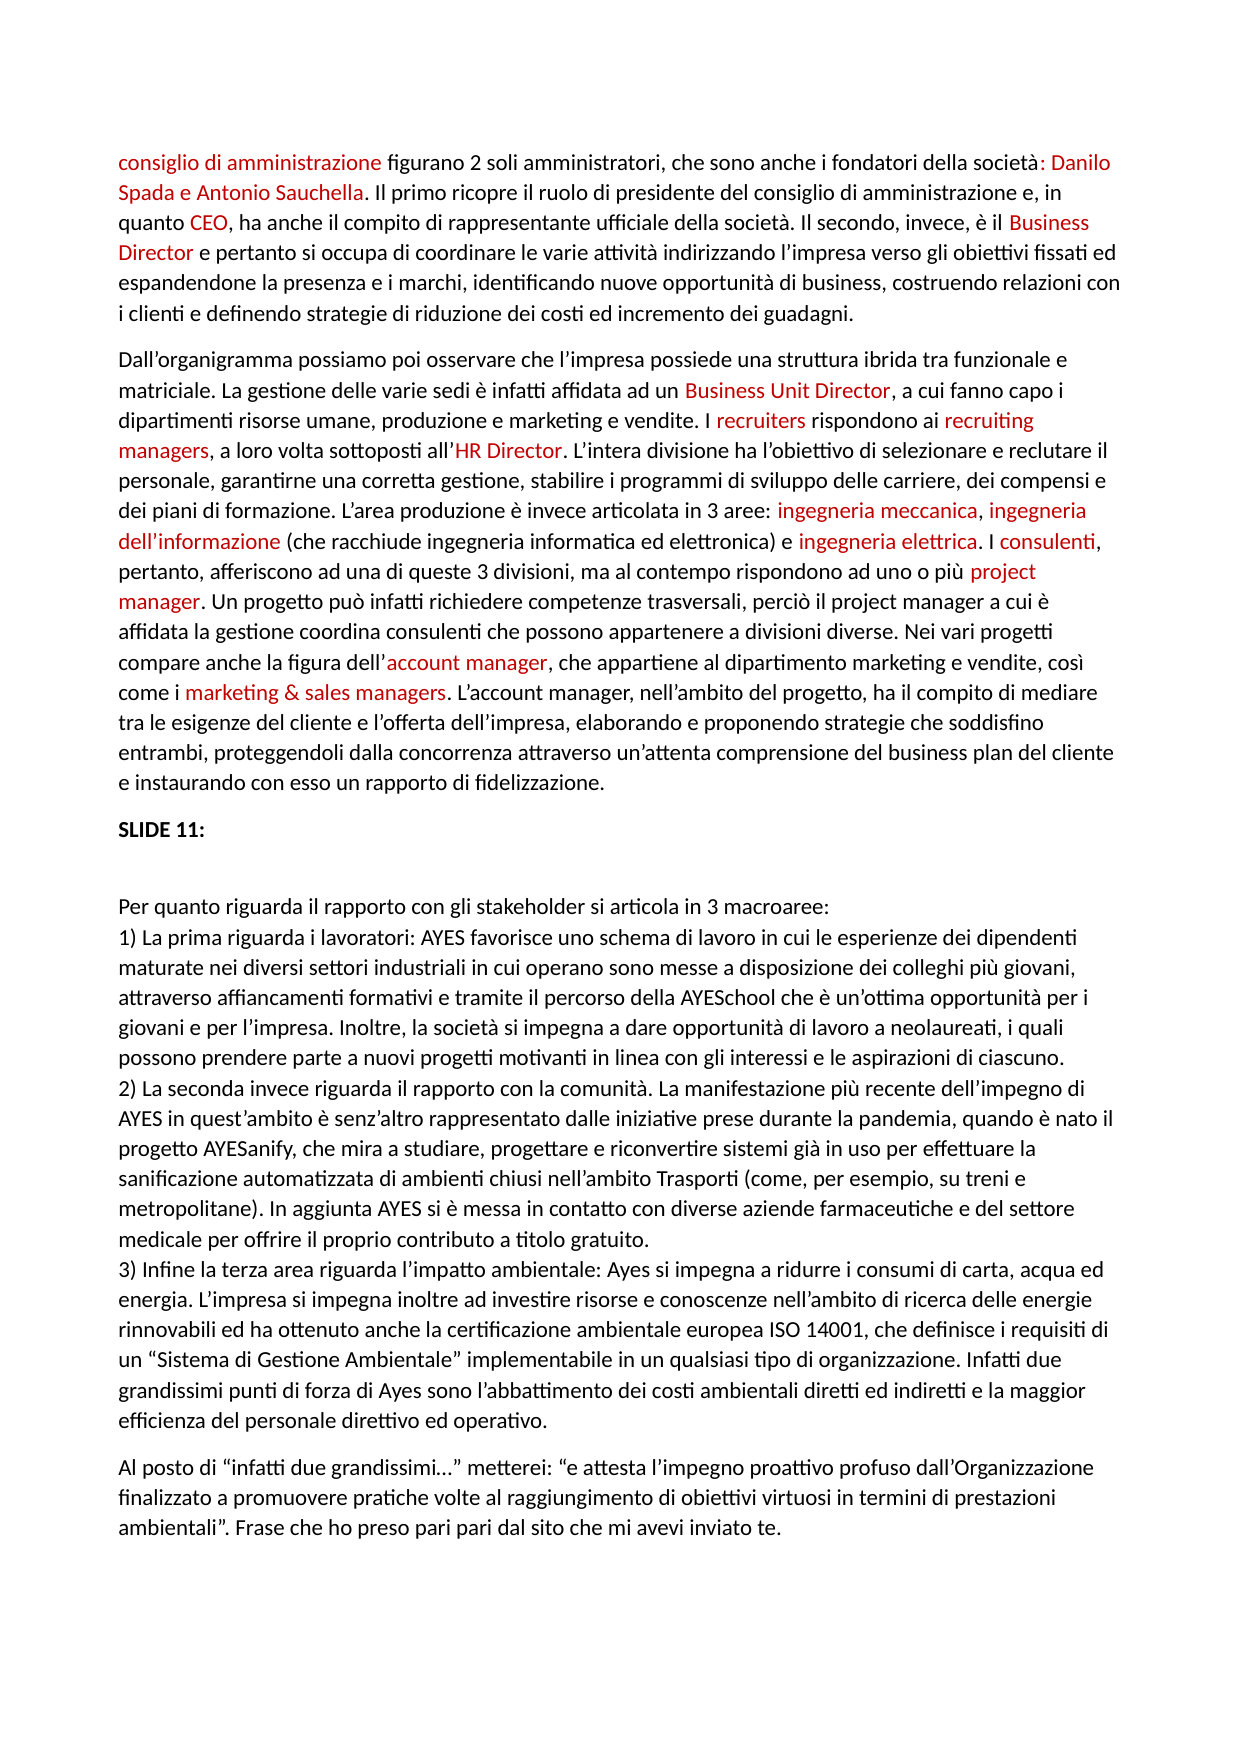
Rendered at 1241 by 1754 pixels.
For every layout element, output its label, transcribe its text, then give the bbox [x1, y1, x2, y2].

text Al posto di “infatti due grandissimi…” metterei: “e attesta l’impegno proattivo profuso dall’Organizzazione finalizzato a promuovere pratiche volte al raggiungimento di obiettivi virtuosi in termini di prestazioni ambientali”. Frase che ho preso pari pari dal sito che mi avevi inviato te. [118, 1453, 1122, 1541]
text Dall’organigramma possiamo poi osservare che l’impresa possiede una struttura ibrida tra funzionale e matriciale. La gestione delle varie sedi è infatti affidata ad un Business Unit Director, a cui fanno capo i dipartimenti risorse umane, produzione e marketing e vendite. I recruiters rispondono ai recruiting managers, a loro volta sottoposti all’HR Director. L’intera divisione ha l’obiettivo di selezionare e reclutare il personale, garantirne una corretta gestione, stabilire i programmi di sviluppo delle carriere, dei compensi e dei piani di formazione. L’area produzione è invece articolata in 3 aree: ingegneria meccanica, ingegneria dell’informazione (che racchiude ingegneria informatica ed elettronica) e ingegneria elettrica. I consulenti, pertanto, afferiscono ad una di queste 3 divisioni, ma al contempo rispondono ad uno o più project manager. Un progetto può infatti richiedere competenze trasversali, perciò il project manager a cui è affidata la gestione coordina consulenti che possono appartenere a divisioni diverse. Nei vari progetti compare anche la figura dell’account manager, che appartiene al dipartimento marketing e vendite, così come i marketing & sales managers. L’account manager, nell’ambito del progetto, ha il compito di mediare tra le esigenze del cliente e l’offerta dell’impresa, elaborando e proponendo strategie che soddisfino entrambi, proteggendoli dalla concorrenza attraverso un’attenta comprensione del business plan del cliente e instaurando con esso un rapporto di fidelizzazione. [118, 346, 1122, 796]
text Per quanto riguarda il rapporto con gli stakeholder si articola in 3 macroaree: 1) La prima riguarda i lavoratori: AYES favorisce uno schema di lavoro in cui le esperienze dei dipendenti maturate nei diversi settori industriali in cui operano sono messe a disposizione dei colleghi più giovani, attraverso affiancamenti formativi e tramite il percorso della AYESchool che è un’ottima opportunità per i giovani e per l’impresa. Inoltre, la società si impegna a dare opportunità di lavoro a neolaureati, i quali possono prendere parte a nuovi progetti motivanti in linea con gli interessi e le aspirazioni di ciascuno. 2) La seconda invece riguarda il rapporto con la comunità. La manifestazione più recente dell’impegno di AYES in quest’ambito è senz’altro rappresentato dalle iniziative prese durante la pandemia, quando è nato il progetto AYESanify, che mira a studiare, progettare e riconvertire sistemi già in uso per effettuare la sanificazione automatizzata di ambienti chiusi nell’ambito Trasporti (come, per esempio, su treni e metropolitane). In aggiunta AYES si è messa in contatto con diverse aziende farmaceutiche e del settore medicale per offrire il proprio contributo a titolo gratuito. 3) Infine la terza area riguarda l’impatto ambientale: Ayes si impegna a ridurre i consumi di carta, acqua ed energia. L’impresa si impegna inoltre ad investire risorse e conoscenze nell’ambito di ricerca delle energie rinnovabili ed ha ottenuto anche la certificazione ambientale europea ISO 14001, che definisce i requisiti di un “Sistema di Gestione Ambientale” implementabile in un qualsiasi tipo di organizzazione. Infatti due grandissimi punti di forza di Ayes sono l’abbattimento dei costi ambientali diretti ed indiretti e la maggior efficienza del personale direttivo ed operativo. [118, 862, 1122, 1434]
text SLIDE 11: [118, 815, 1122, 843]
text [118, 148, 1122, 327]
